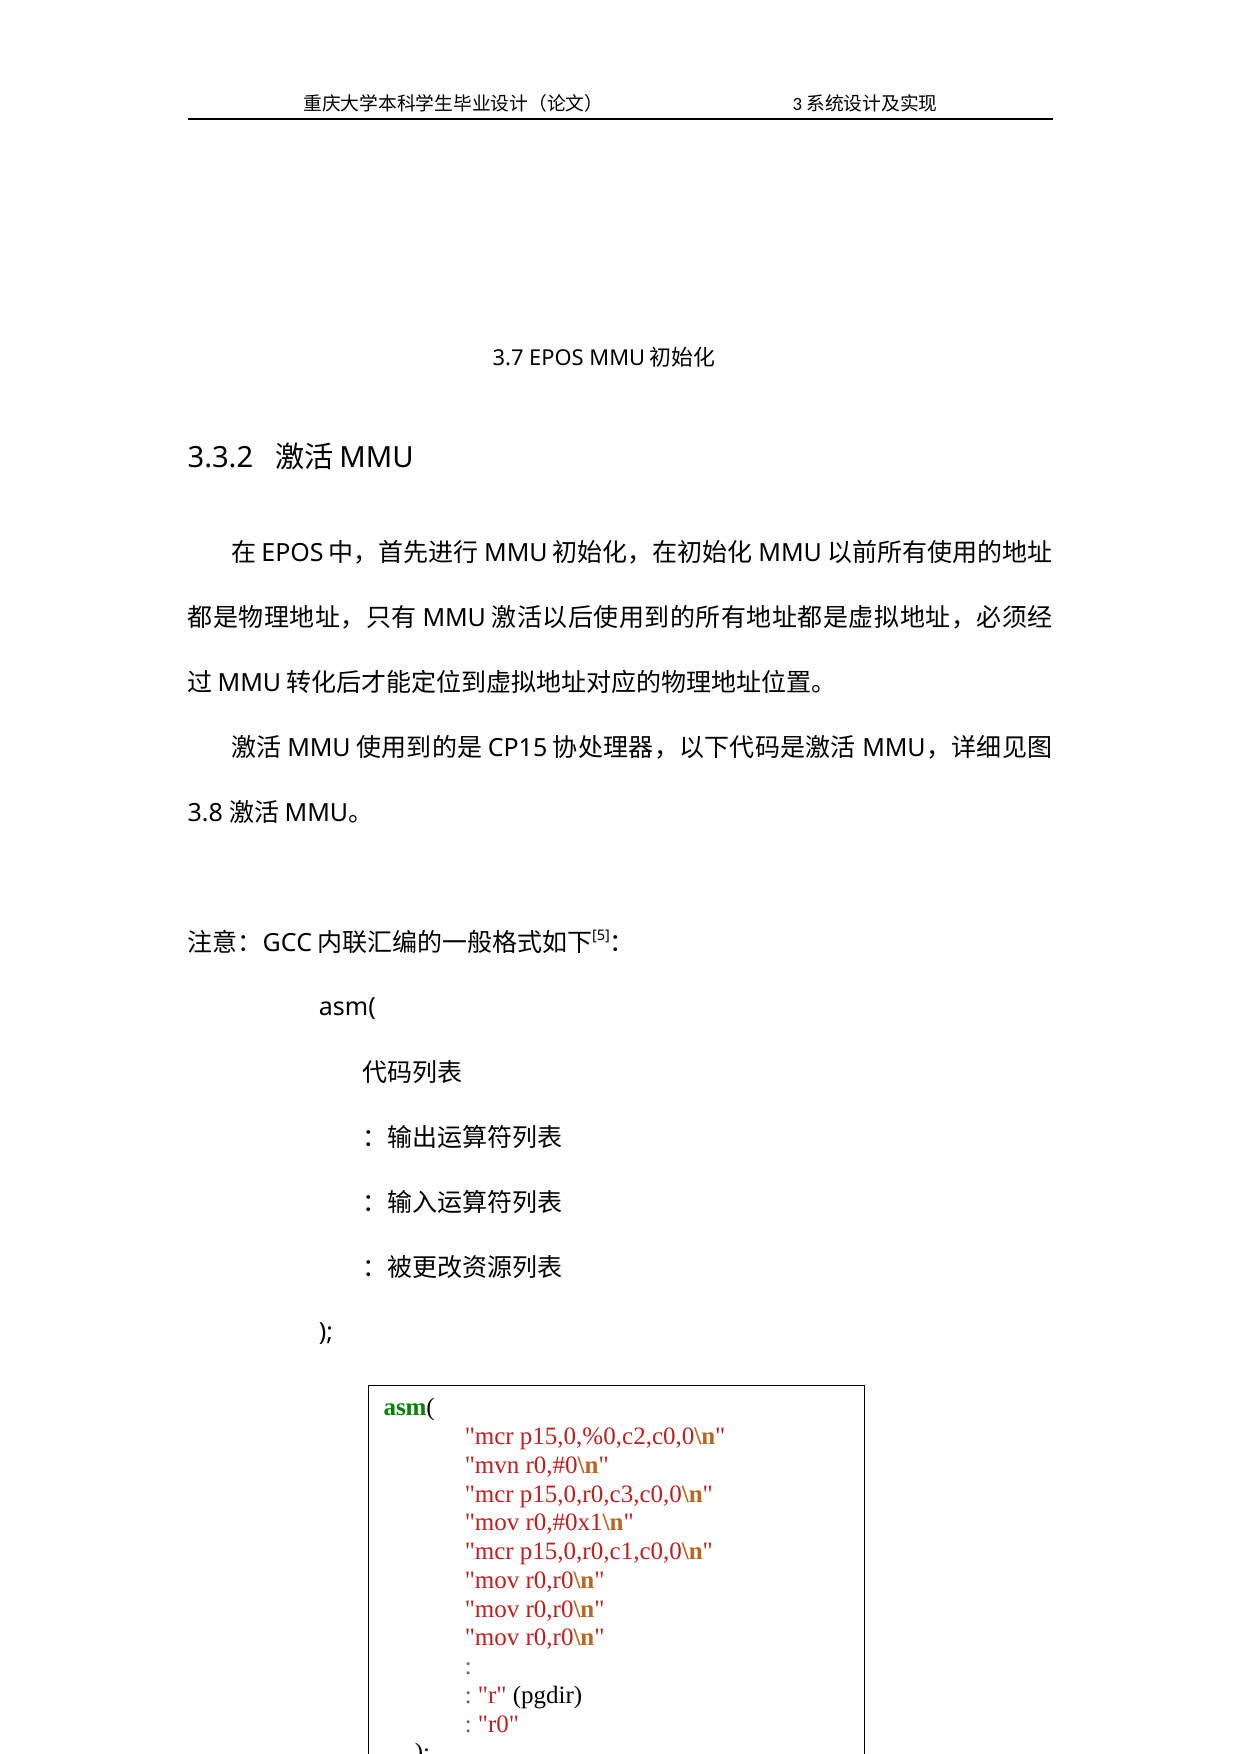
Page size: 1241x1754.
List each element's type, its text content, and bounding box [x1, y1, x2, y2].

text 在EPOS中，首先进行MMU初始化，在初始化MMU以前所有使用的地址都是物理地址，只有MMU激活以后使用到的所有地址都是虚拟地址，必须经过MMU转化后才能定位到虚拟地址对应的物理地址位置。 [187, 518, 1053, 713]
subtitle 激活MMU [187, 422, 1053, 487]
text 代码列表 [319, 1038, 1053, 1103]
text asm( [319, 973, 1053, 1038]
text ：输入运算符列表 [319, 1168, 1053, 1233]
text 激活MMU使用到的是CP15协处理器，以下代码是激活MMU，详细见图3.8 激活MMU。 [187, 713, 1053, 843]
text 注意：GCC内联汇编的一般格式如下[5]： [187, 908, 1053, 973]
text ：被更改资源列表 [319, 1233, 1053, 1298]
text ); [319, 1298, 1053, 1363]
text ：输出运算符列表 [319, 1103, 1053, 1168]
